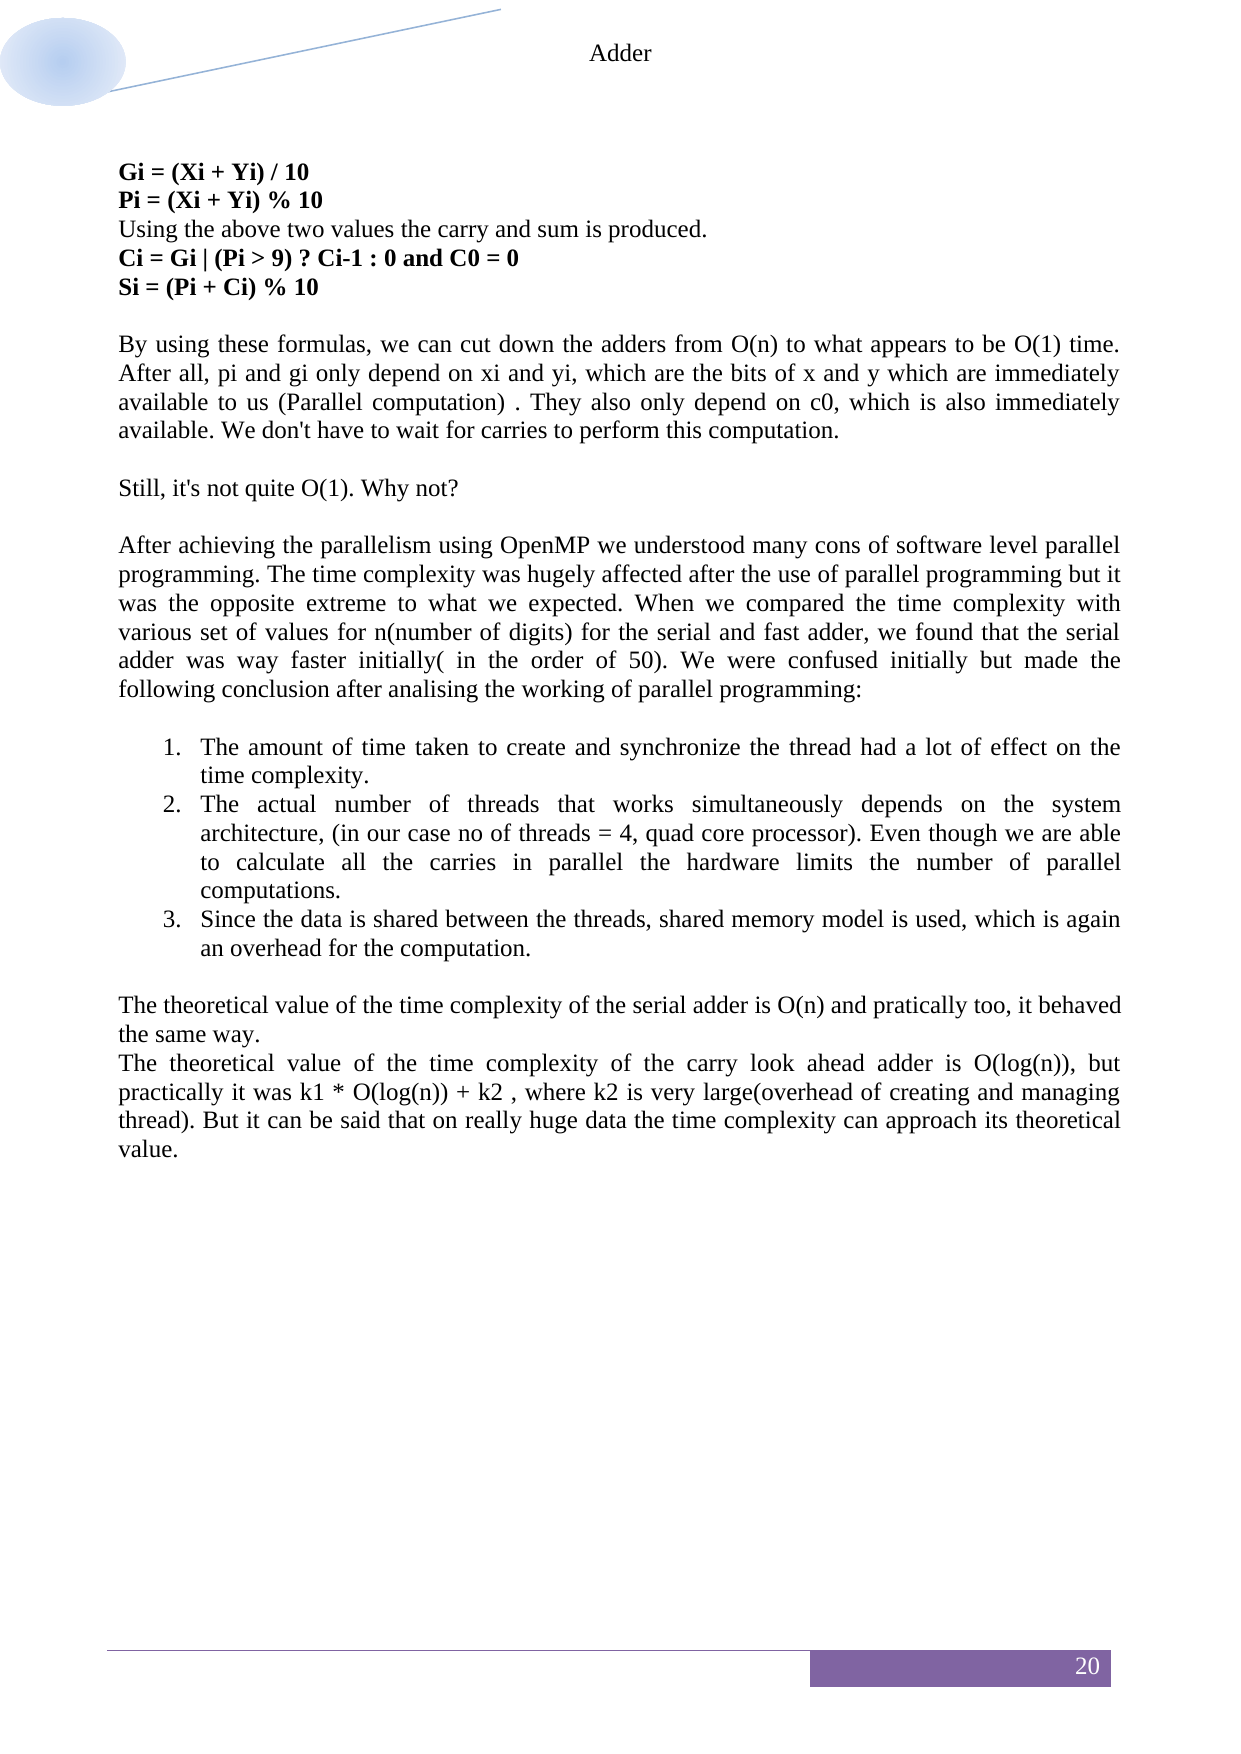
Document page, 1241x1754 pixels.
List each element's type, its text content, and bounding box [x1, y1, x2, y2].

text The theoretical value of the time complexity of the carry look ahead adder is O(log(n)), but practically it was k1 * O(log(n)) + k2 , where k2 is very large(overhead of creating and managing thread). But it can be said that on really huge data the time complexity can approach its theoretical value. [118, 1048, 1122, 1163]
list The actual number of threads that works simultaneously depends on the system architecture, (in our case no of threads = 4, quad core processor). Even though we are able to calculate all the carries in parallel the hardware limits the number of parallel computations. [163, 789, 1122, 904]
text Pi = (Xi + Yi) % 10 [118, 185, 1122, 214]
text Still, it's not quite O(1). Why not? [118, 473, 1122, 502]
text By using these formulas, we can cut down the adders from O(n) to what appears to be O(1) time. After all, pi and gi only depend on xi and yi, which are the bits of x and y which are immediately available to us (Parallel computation) . They also only depend on c0, which is also immediately available. We don't have to wait for carries to perform this computation. [118, 329, 1122, 444]
text Si = (Pi + Ci) % 10 [118, 272, 1122, 300]
text Ci = Gi | (Pi > 9) ? Ci-1 : 0 and C0 = 0 [118, 243, 1122, 272]
text Gi = (Xi + Yi) / 10 [118, 157, 1122, 185]
text After achieving the parallelism using OpenMP we understood many cons of software level parallel programming. The time complexity was hugely affected after the use of parallel programming but it was the opposite extreme to what we expected. When we compared the time complexity with various set of values for n(number of digits) for the serial and fast adder, we found that the serial adder was way faster initially( in the order of 50). We were confused initially but made the following conclusion after analising the working of parallel programming: [118, 530, 1122, 703]
list The amount of time taken to create and synchronize the thread had a lot of effect on the time complexity. [163, 732, 1122, 789]
text Using the above two values the carry and sum is produced. [118, 214, 1122, 243]
text The theoretical value of the time complexity of the serial adder is O(n) and pratically too, it behaved the same way. [118, 990, 1122, 1048]
list Since the data is shared between the threads, shared memory model is used, which is again an overhead for the computation. [163, 904, 1122, 962]
